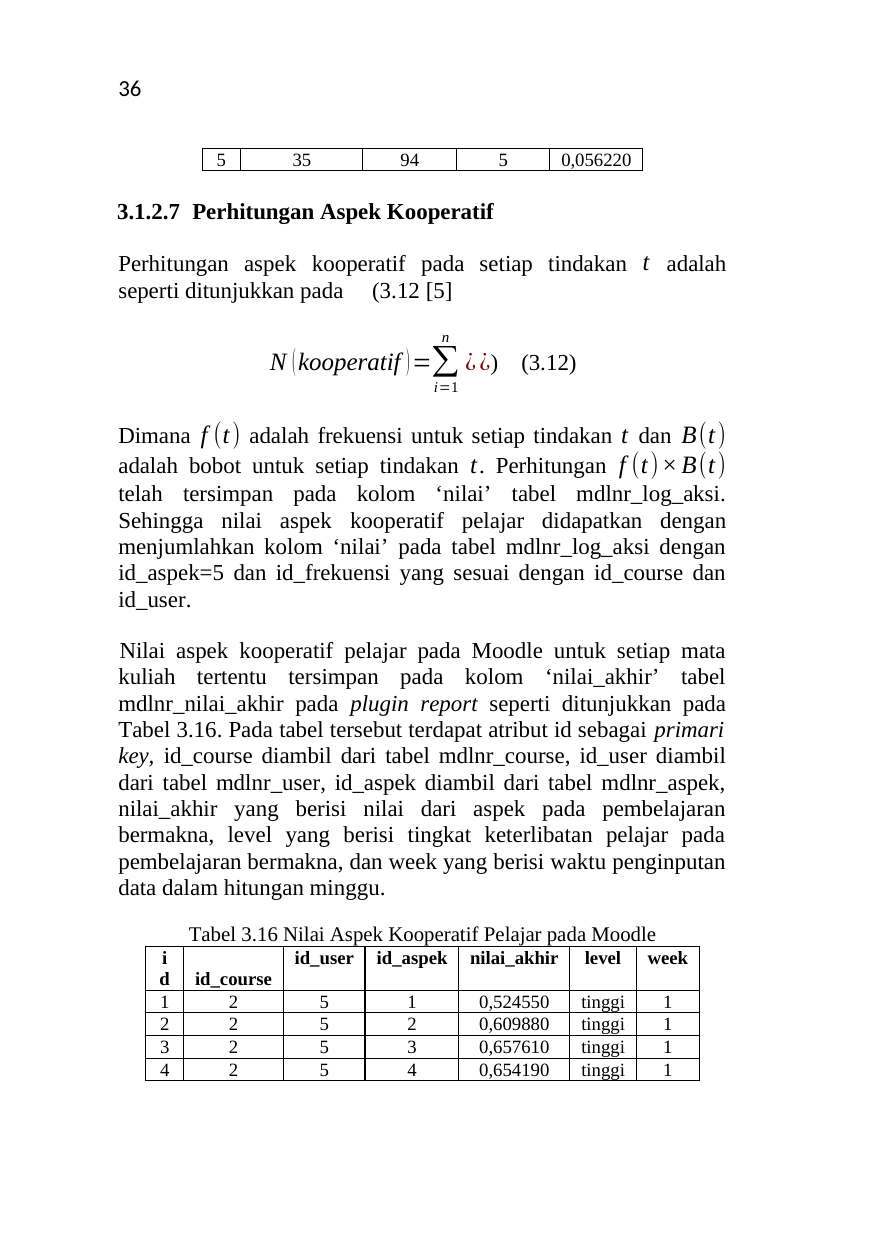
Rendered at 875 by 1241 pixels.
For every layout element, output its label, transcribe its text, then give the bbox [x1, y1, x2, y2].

table_cell 5 [203, 149, 240, 170]
table_cell 2 [184, 1059, 283, 1080]
table_cell 94 [363, 149, 456, 170]
table_header id_aspek [366, 947, 458, 990]
table_header week [637, 947, 699, 990]
table_cell 4 [366, 1059, 458, 1080]
table_cell 2 [184, 1013, 283, 1035]
table_cell 1 [637, 1013, 699, 1035]
table_header level [570, 947, 636, 990]
table_cell 1 [637, 1059, 699, 1080]
table_cell 0,657610 [459, 1036, 569, 1057]
table_cell tinggi [570, 1013, 636, 1035]
table_cell 0,609880 [459, 1013, 569, 1035]
table_cell 0,056220 [550, 149, 642, 170]
table_cell 2 [184, 1036, 283, 1057]
text Dimana adalah frekuensi untuk setiap tindakan dan adalah bobot untuk setiap tindakan . Perhitungan telah tersimpan pada kolom ‘nilai’ tabel mdlnr_log_aksi. Sehingga nilai aspek kooperatif pelajar didapatkan dengan menjumlahkan kolom ‘nilai’ pada tabel mdlnr_log_aksi dengan id_aspek=5 dan id_frekuensi yang sesuai dengan id_course dan id_user. [118, 420, 726, 612]
table_cell 4 [146, 1059, 183, 1080]
table_cell 5 [284, 1036, 364, 1057]
table_cell 3 [146, 1036, 183, 1057]
table_cell 1 [146, 991, 183, 1012]
table_header id [146, 947, 183, 990]
table_cell 1 [637, 991, 699, 1012]
table_cell 2 [184, 991, 283, 1012]
table_cell 0,524550 [459, 991, 569, 1012]
table_cell tinggi [570, 1036, 636, 1057]
table_cell 3 [366, 1036, 458, 1057]
table_cell 2 [146, 1013, 183, 1035]
table_cell 1 [366, 991, 458, 1012]
table_header id_user [284, 947, 364, 990]
table_cell 1 [637, 1036, 699, 1057]
table_cell 5 [457, 149, 549, 170]
table_cell 5 [284, 1013, 364, 1035]
table_cell tinggi [570, 1059, 636, 1080]
table_header nilai_akhir [459, 947, 569, 990]
table_cell tinggi [570, 991, 636, 1012]
table_cell 2 [366, 1013, 458, 1035]
table_cell 5 [284, 991, 364, 1012]
subtitle Perhitungan Aspek Kooperatif [117, 198, 726, 224]
table_cell 5 [284, 1059, 364, 1080]
table_cell 35 [241, 149, 362, 170]
table_header id_course [184, 947, 283, 990]
table_cell 0,654190 [459, 1059, 569, 1080]
